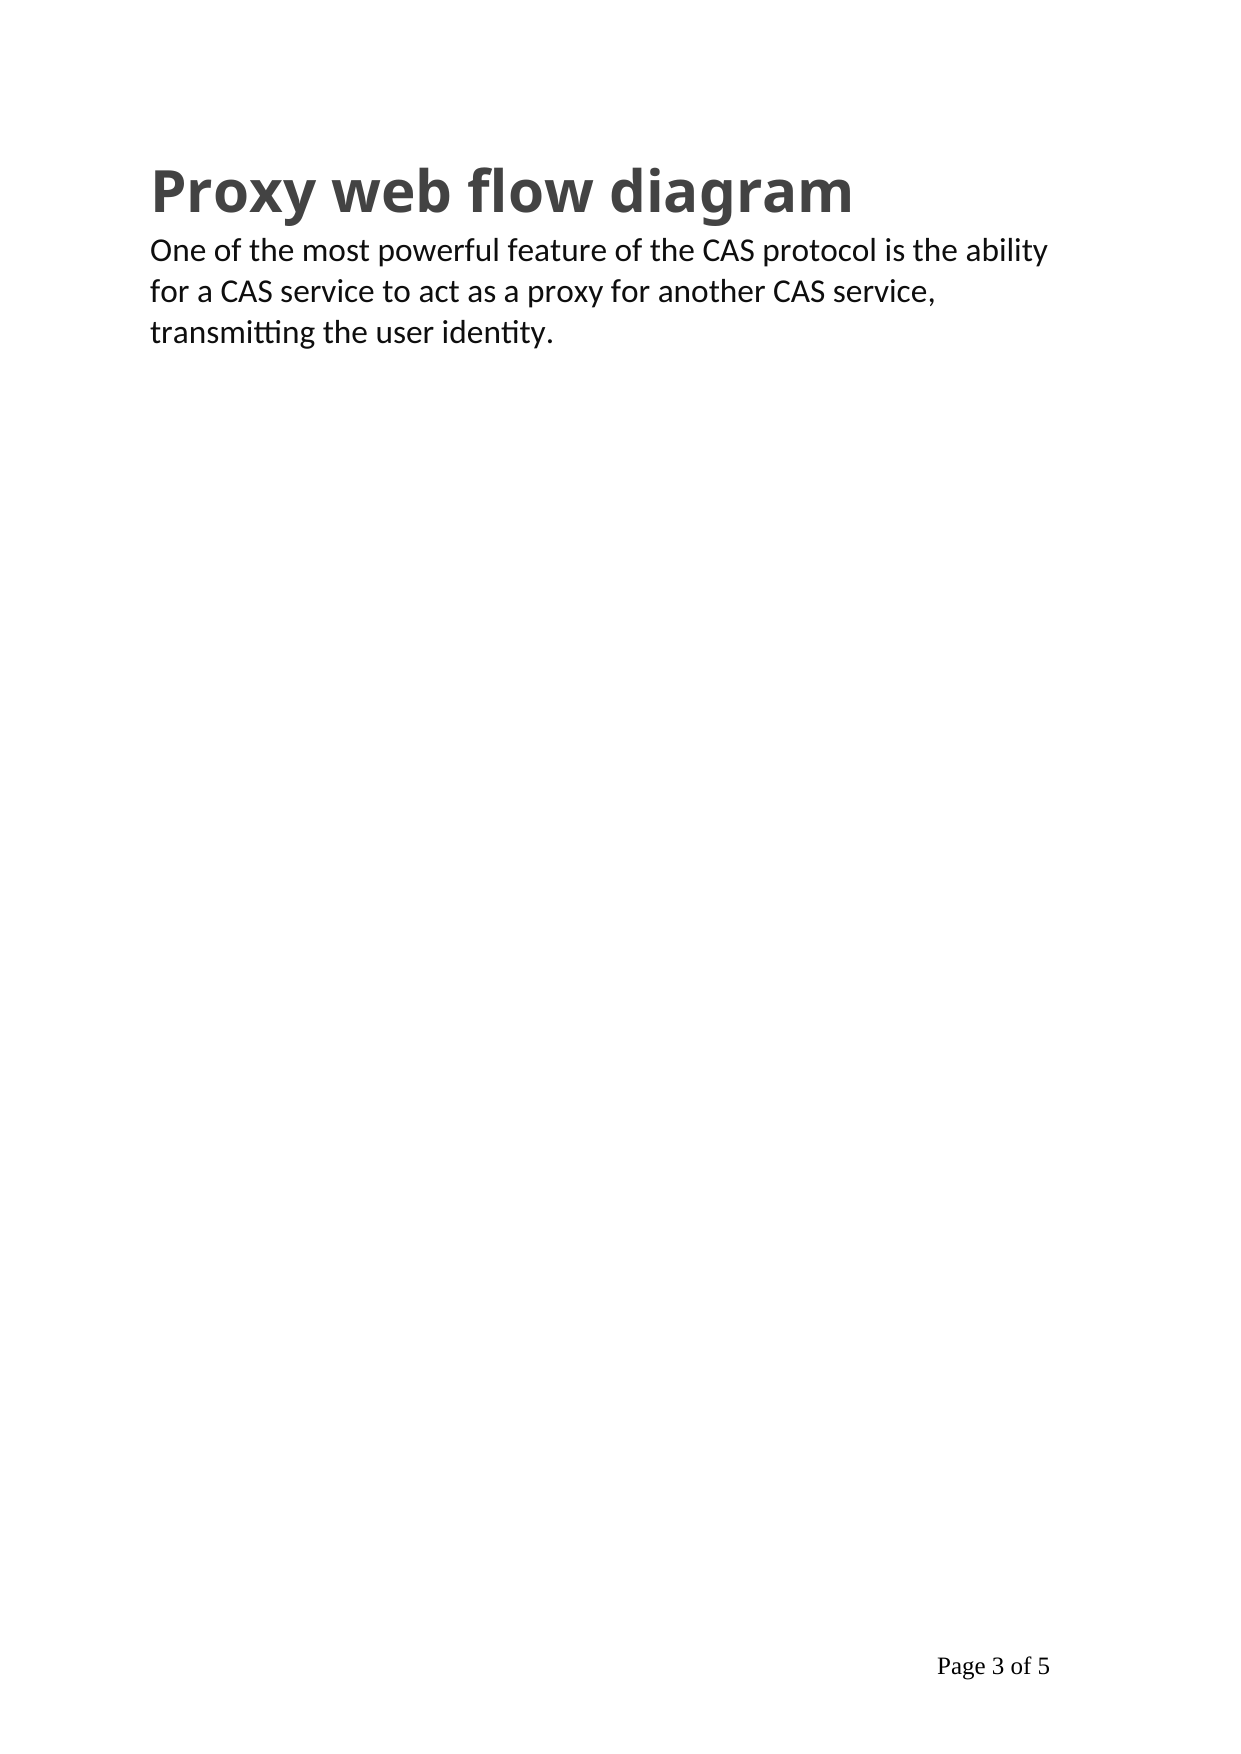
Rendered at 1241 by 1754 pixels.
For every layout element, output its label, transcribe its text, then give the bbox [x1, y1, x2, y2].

text Proxy web flow diagram [150, 150, 1090, 229]
text One of the most powerful feature of the CAS protocol is the ability for a CAS service to act as a proxy for another CAS service, transmitting the user identity. [150, 229, 1090, 352]
